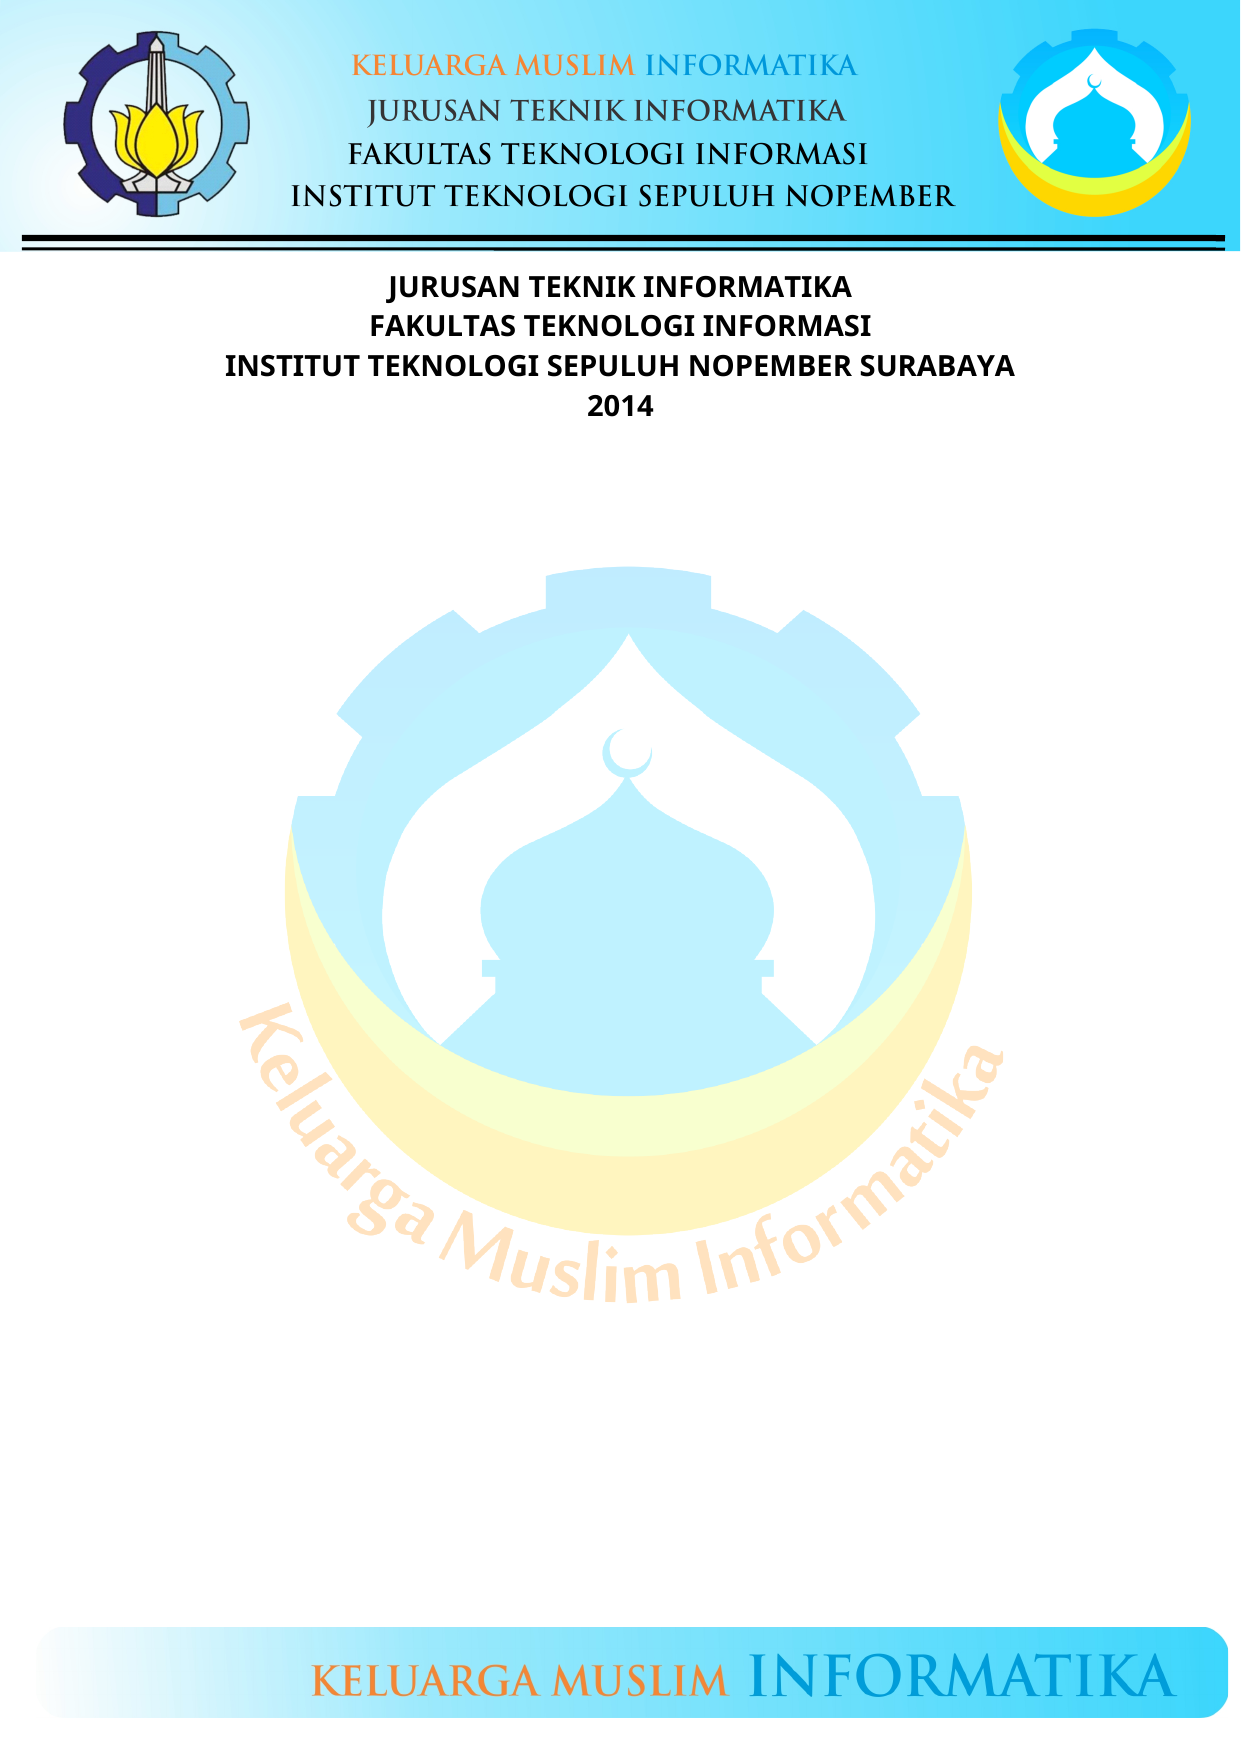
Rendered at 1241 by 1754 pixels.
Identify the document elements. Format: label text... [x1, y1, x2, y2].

subtitle 2014 [150, 385, 1090, 424]
subtitle JURUSAN TEKNIK INFORMATIKA [150, 266, 1090, 306]
subtitle INSTITUT TEKNOLOGI SEPULUH NOPEMBER SURABAYA [150, 345, 1090, 385]
picture [36, 1627, 1229, 1718]
picture [0, 0, 1241, 252]
subtitle FAKULTAS TEKNOLOGI INFORMASI [150, 306, 1090, 345]
picture [237, 566, 1004, 1304]
